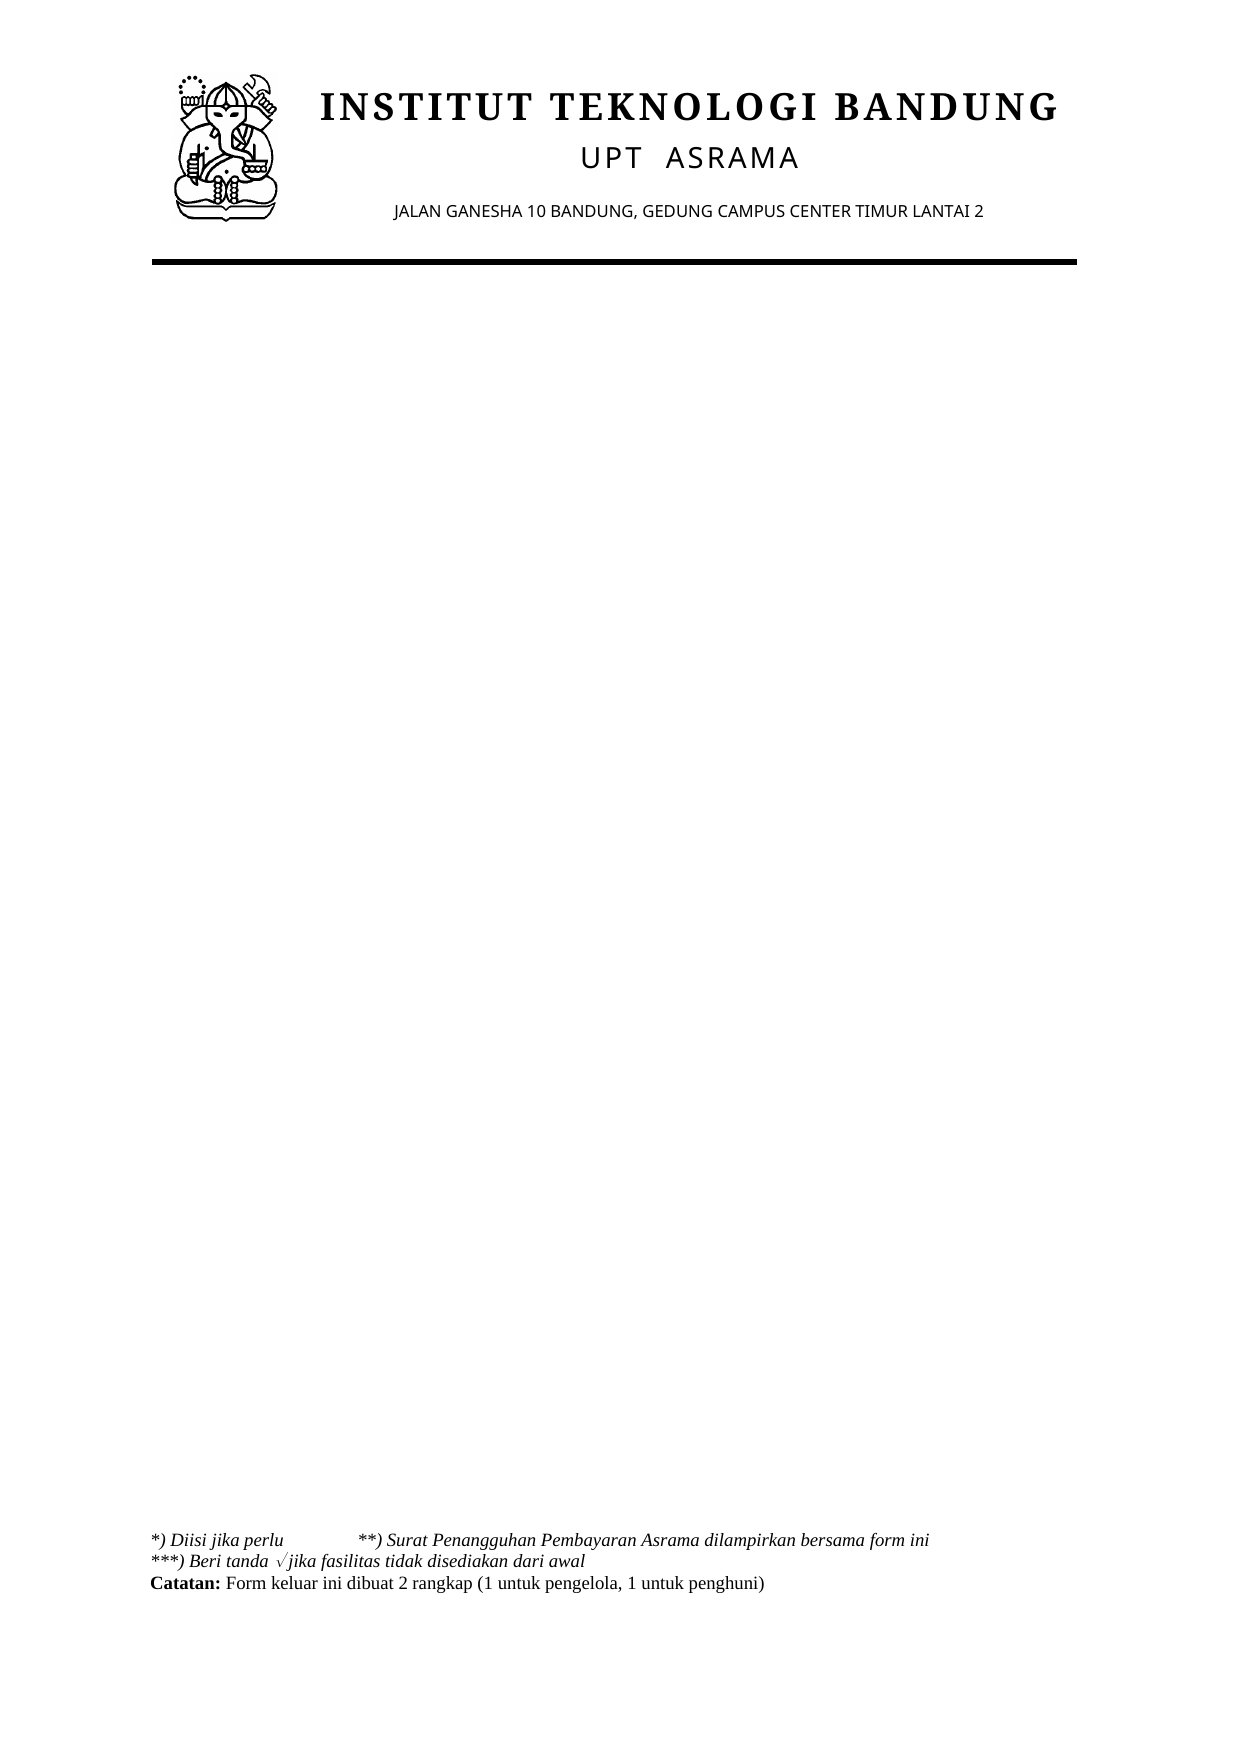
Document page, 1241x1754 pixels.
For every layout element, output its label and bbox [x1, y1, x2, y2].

picture [172, 73, 278, 224]
